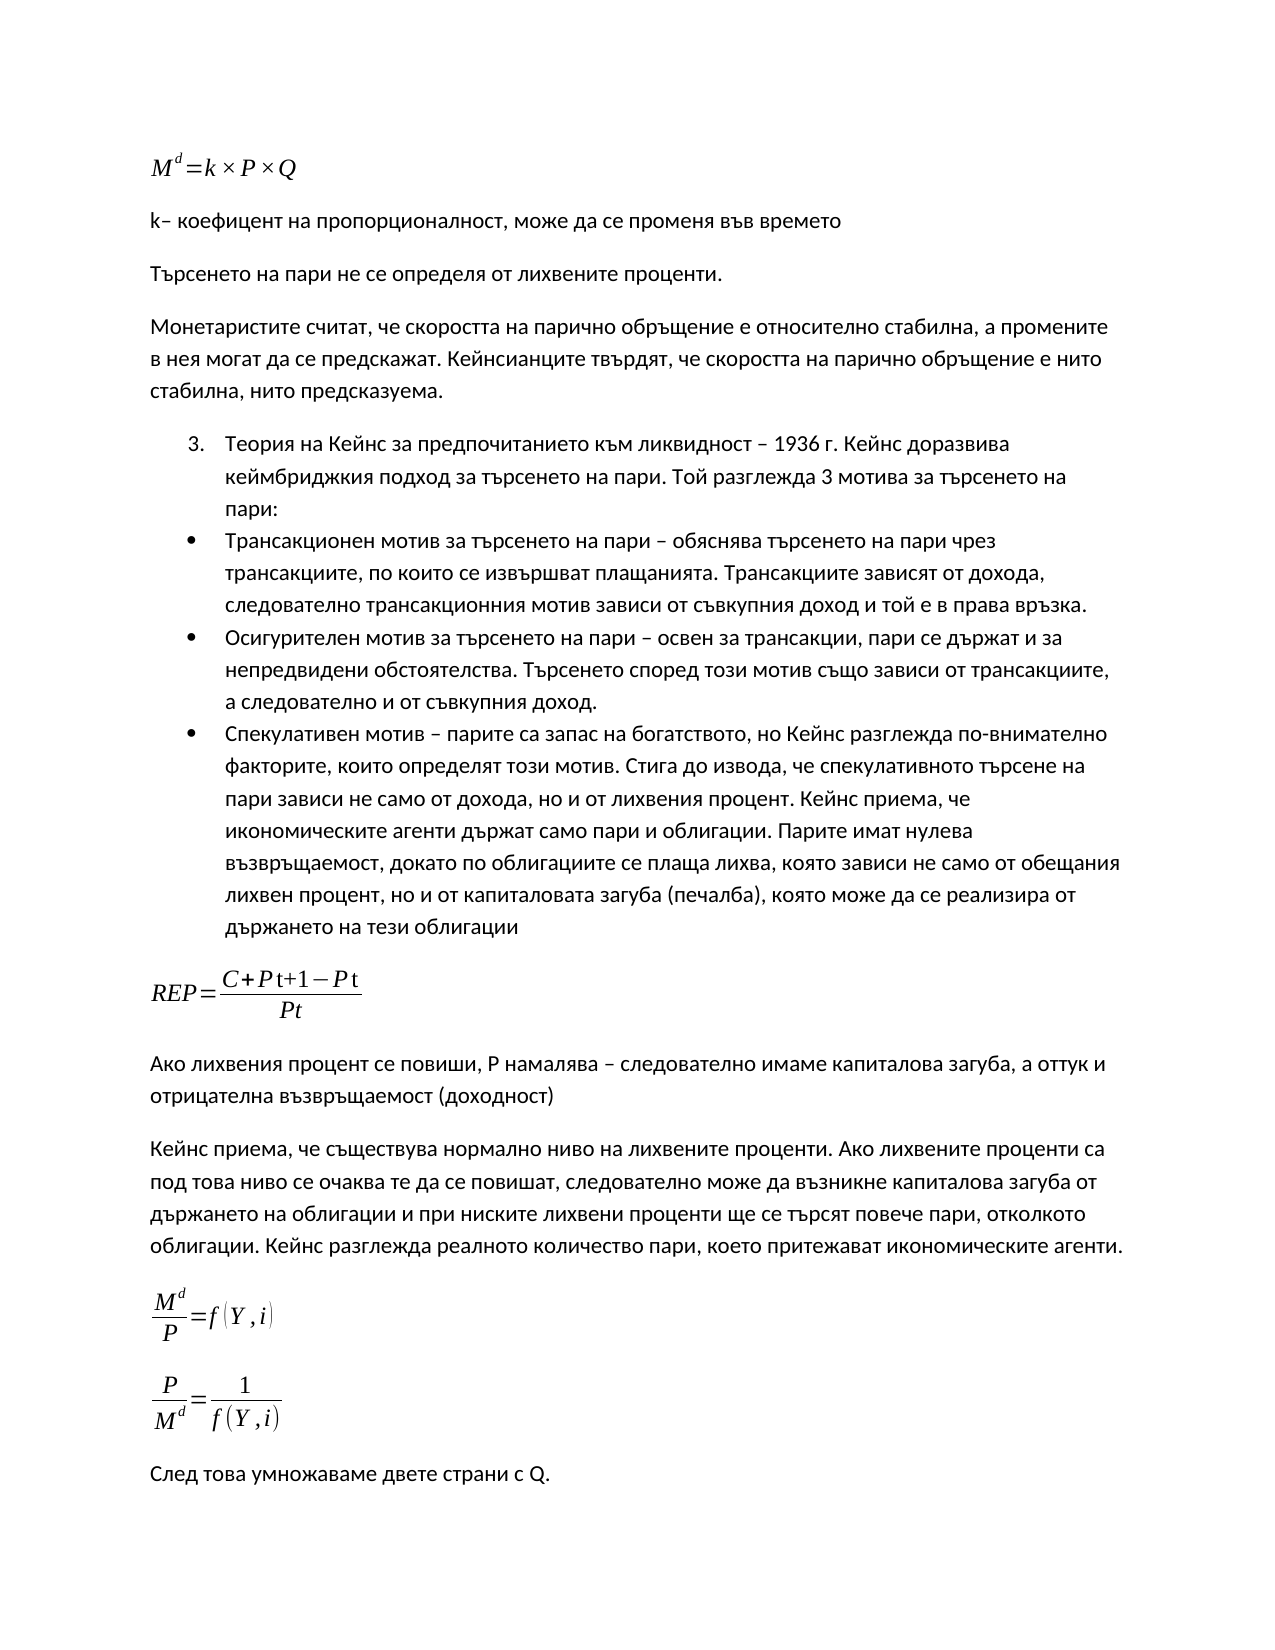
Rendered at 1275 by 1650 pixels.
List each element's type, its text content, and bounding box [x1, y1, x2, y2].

list Осигурителен мотив за търсенето на пари – освен за трансакции, пари се държат и за непредвидени обстоятелства. Търсенето според този мотив също зависи от трансакциите, а следователно и от съвкупния доход. [187, 623, 1125, 715]
text Търсенето на пари не се определя от лихвените проценти. [150, 259, 1125, 287]
text k– коефицент на пропорционалност, може да се променя във времето [150, 206, 1125, 234]
text Ако лихвения процент се повиши, Р намалява – следователно имаме капиталова загуба, а оттук и отрицателна възвръщаемост (доходност) [150, 1049, 1125, 1109]
text Кейнс приема, че съществува нормално ниво на лихвените проценти. Ако лихвените проценти са под това ниво се очаква те да се повишат, следователно може да възникне капиталова загуба от държането на облигации и при ниските лихвени проценти ще се търсят повече пари, отколкото облигации. Кейнс разглежда реалното количество пари, което притежават икономическите агенти. [150, 1134, 1125, 1259]
list Теория на Кейнс за предпочитанието към ликвидност – 1936 г. Кейнс доразвива кеймбриджкия подход за търсенето на пари. Той разглежда 3 мотива за търсенето на пари: [187, 429, 1125, 522]
text Монетаристите считат, че скоростта на парично обръщение е относително стабилна, а промените в нея могат да се предскажат. Кейнсианците твърдят, че скоростта на парично обръщение е нито стабилна, нито предсказуема. [150, 312, 1125, 404]
list Спекулативен мотив – парите са запас на богатството, но Кейнс разглежда по-внимателно факторите, които определят този мотив. Стига до извода, че спекулативното търсене на пари зависи не само от дохода, но и от лихвения процент. Кейнс приема, че икономическите агенти държат само пари и облигации. Парите имат нулева възвръщаемост, докато по облигациите се плаща лихва, която зависи не само от обещания лихвен процент, но и от капиталовата загуба (печалба), която може да се реализира от държането на тези облигации [187, 719, 1125, 940]
list Трансакционен мотив за търсенето на пари – обяснява търсенето на пари чрез трансакциите, по които се извършват плащанията. Трансакциите зависят от дохода, следователно трансакционния мотив зависи от съвкупния доход и той е в права връзка. [187, 526, 1125, 618]
text След товa умножаваме двете страни с Q. [150, 1459, 1125, 1487]
